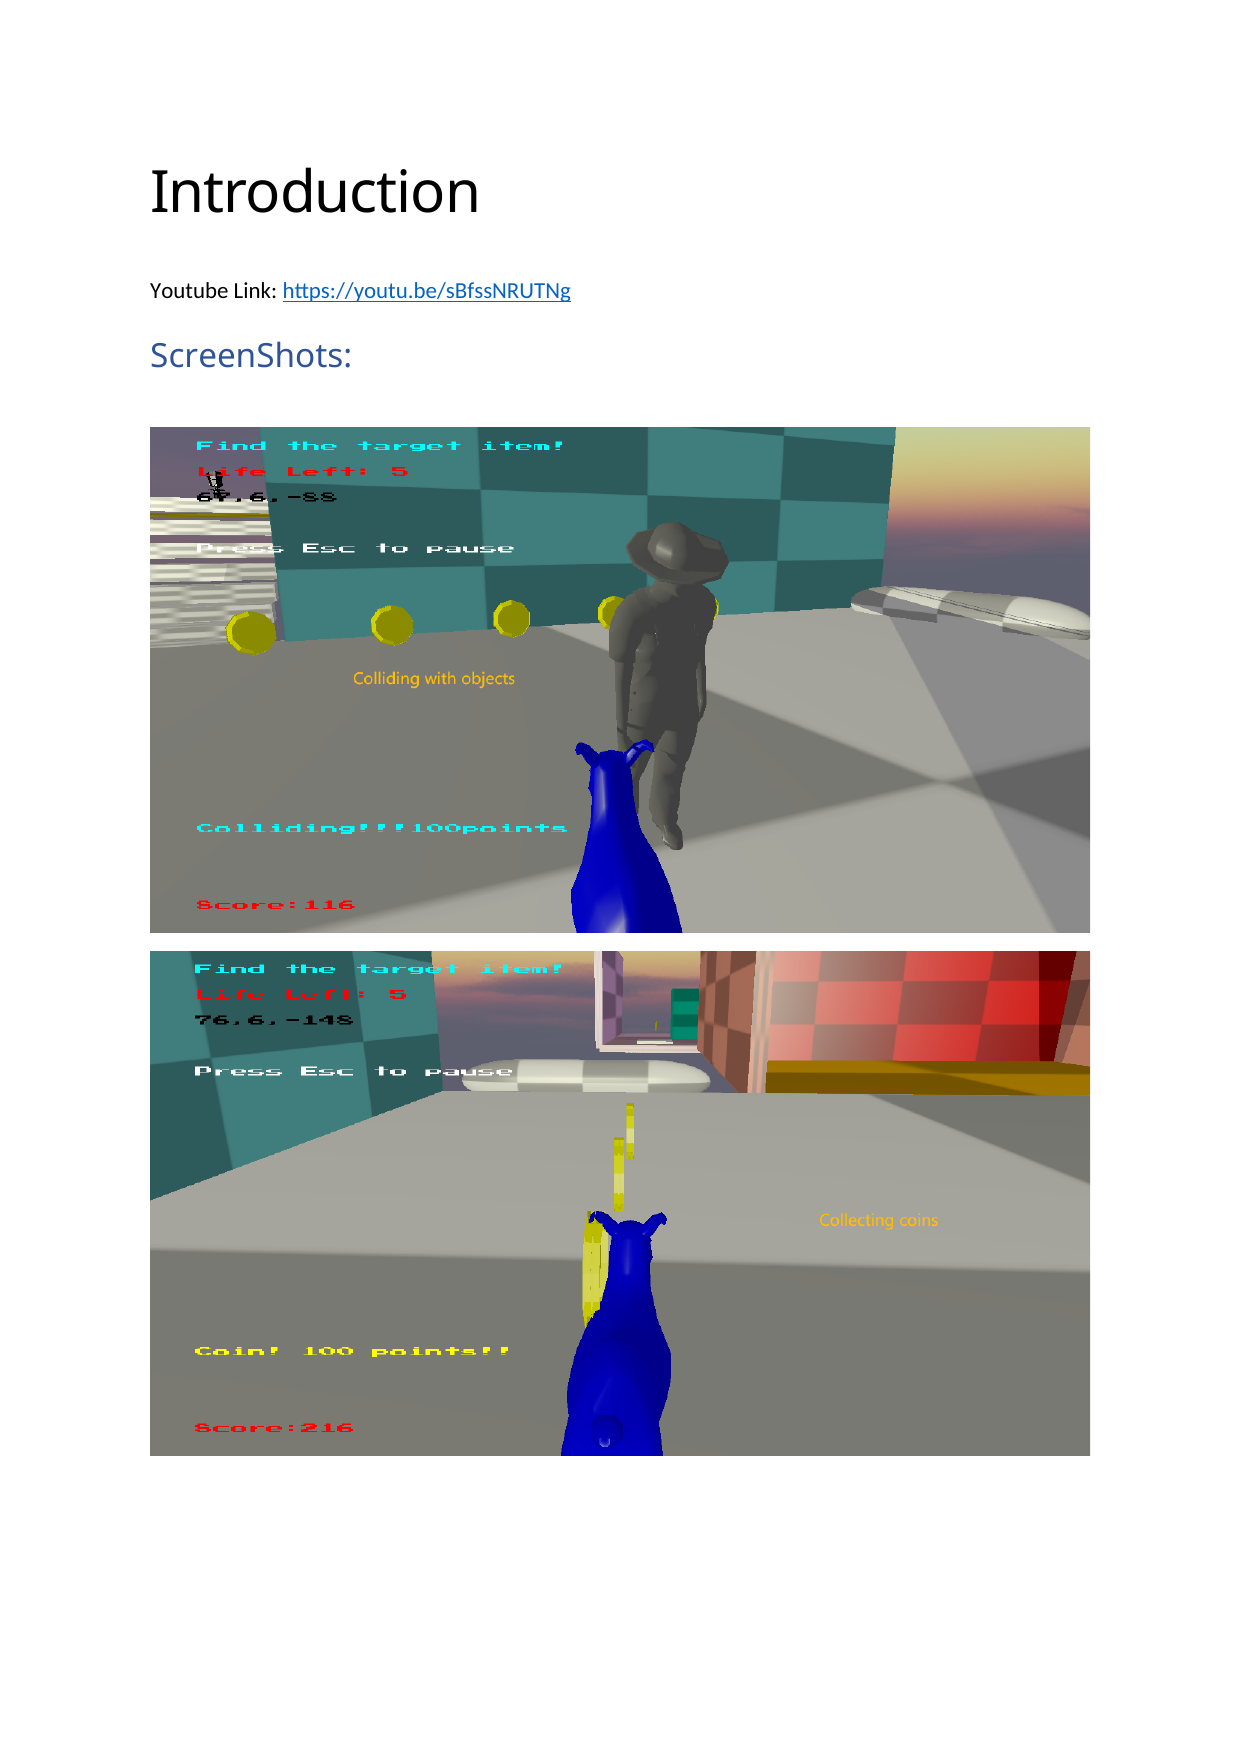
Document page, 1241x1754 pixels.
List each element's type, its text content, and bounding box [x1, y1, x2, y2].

picture [150, 951, 1091, 1456]
title Introduction [150, 150, 1090, 229]
subtitle ScreenShots: [150, 332, 1090, 377]
picture [150, 427, 1091, 933]
text Youtube Link: https://youtu.be/sBfssNRUTNg [150, 276, 1090, 304]
